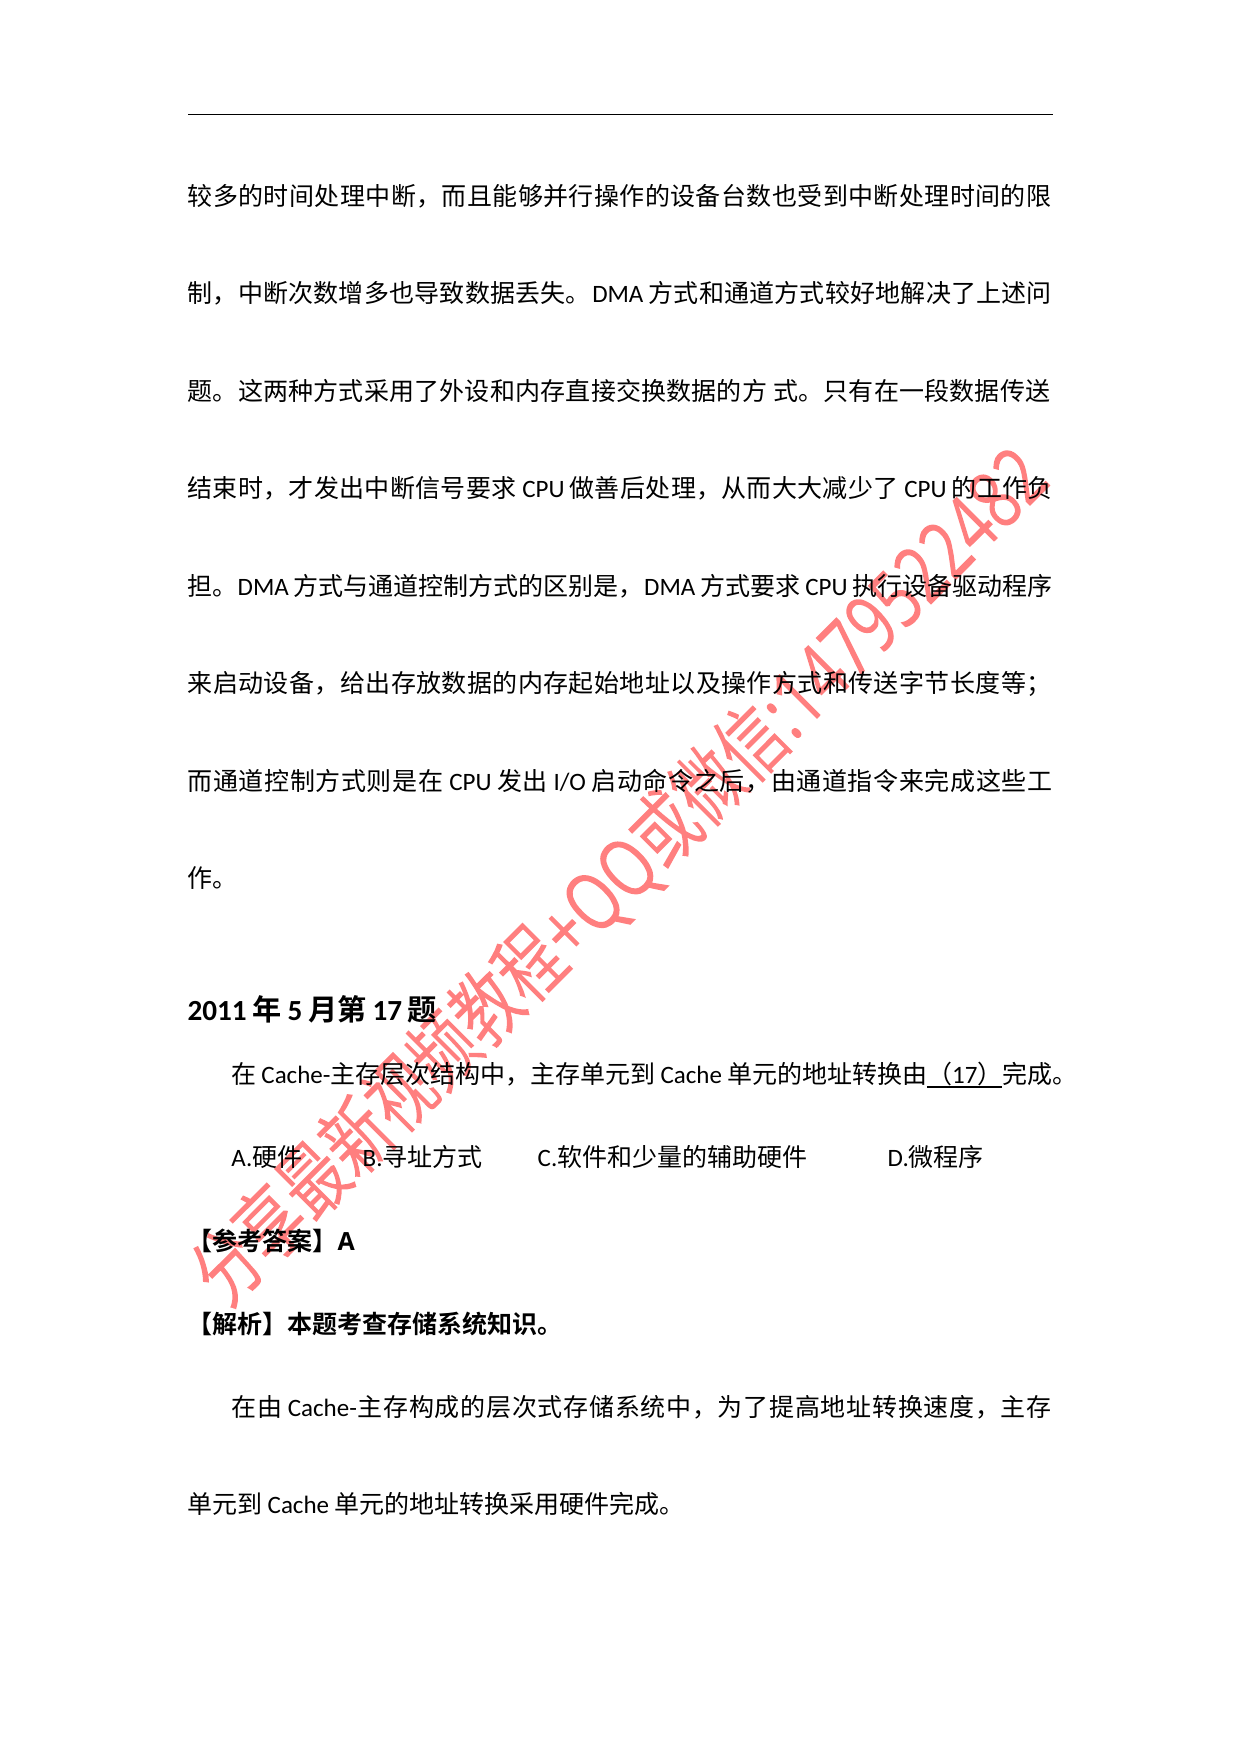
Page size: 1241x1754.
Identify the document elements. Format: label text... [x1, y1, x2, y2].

text 【解析】本题考查存储系统知识。 [187, 1290, 1053, 1355]
text 2011年5月第17题 [187, 975, 1053, 1040]
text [187, 162, 1053, 909]
text A.硬件 B.寻址方式 C.软件和少量的辅助硬件 D.微程序 [187, 1123, 1053, 1188]
text 在由Cache-主存构成的层次式存储系统中，为了提高地址转换速度，主存单元到Cache单元的地址转换采用硬件完成。 [187, 1373, 1053, 1535]
text 【参考答案】A [187, 1207, 1053, 1272]
text 在Cache-主存层次结构中，主存单元到Cache单元的地址转换由（17）完成。 [187, 1040, 1053, 1105]
